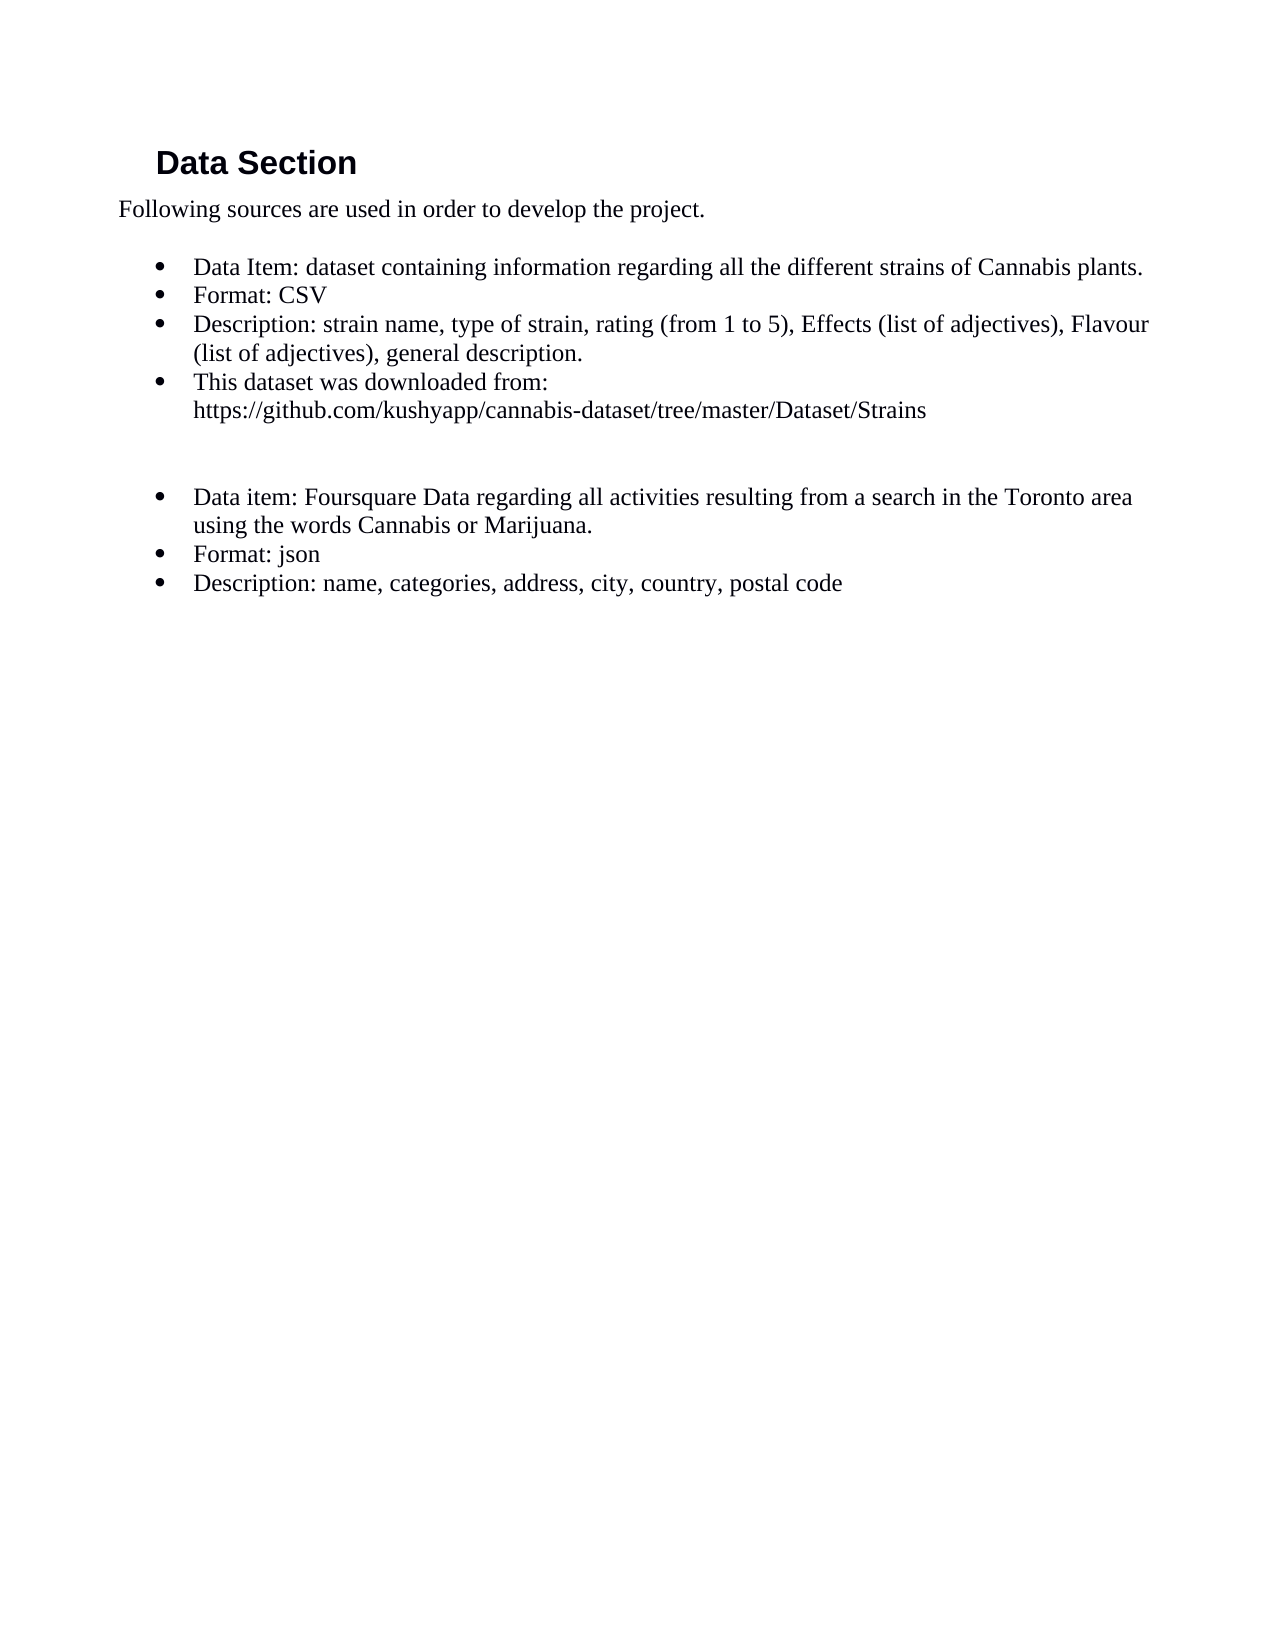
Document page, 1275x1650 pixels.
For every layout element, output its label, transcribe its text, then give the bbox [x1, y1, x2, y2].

list Description: name, categories, address, city, country, postal code [156, 568, 1157, 597]
list Format: json [156, 539, 1157, 568]
list Format: CSV [156, 280, 1157, 309]
list Data item: Foursquare Data regarding all activities resulting from a search in the Toronto area using the words Cannabis or Marijuana. [156, 482, 1157, 539]
subtitle Data Section [156, 143, 1157, 182]
text Following sources are used in order to develop the project. [118, 194, 1157, 223]
list Data Item: dataset containing information regarding all the different strains of Cannabis plants. [156, 252, 1157, 280]
list Description: strain name, type of strain, rating (from 1 to 5), Effects (list of adjectives), Flavour (list of adjectives), general description. [156, 309, 1157, 367]
list This dataset was downloaded from: https://github.com/kushyapp/cannabis-dataset/tree/master/Dataset/Strains [156, 367, 1157, 424]
